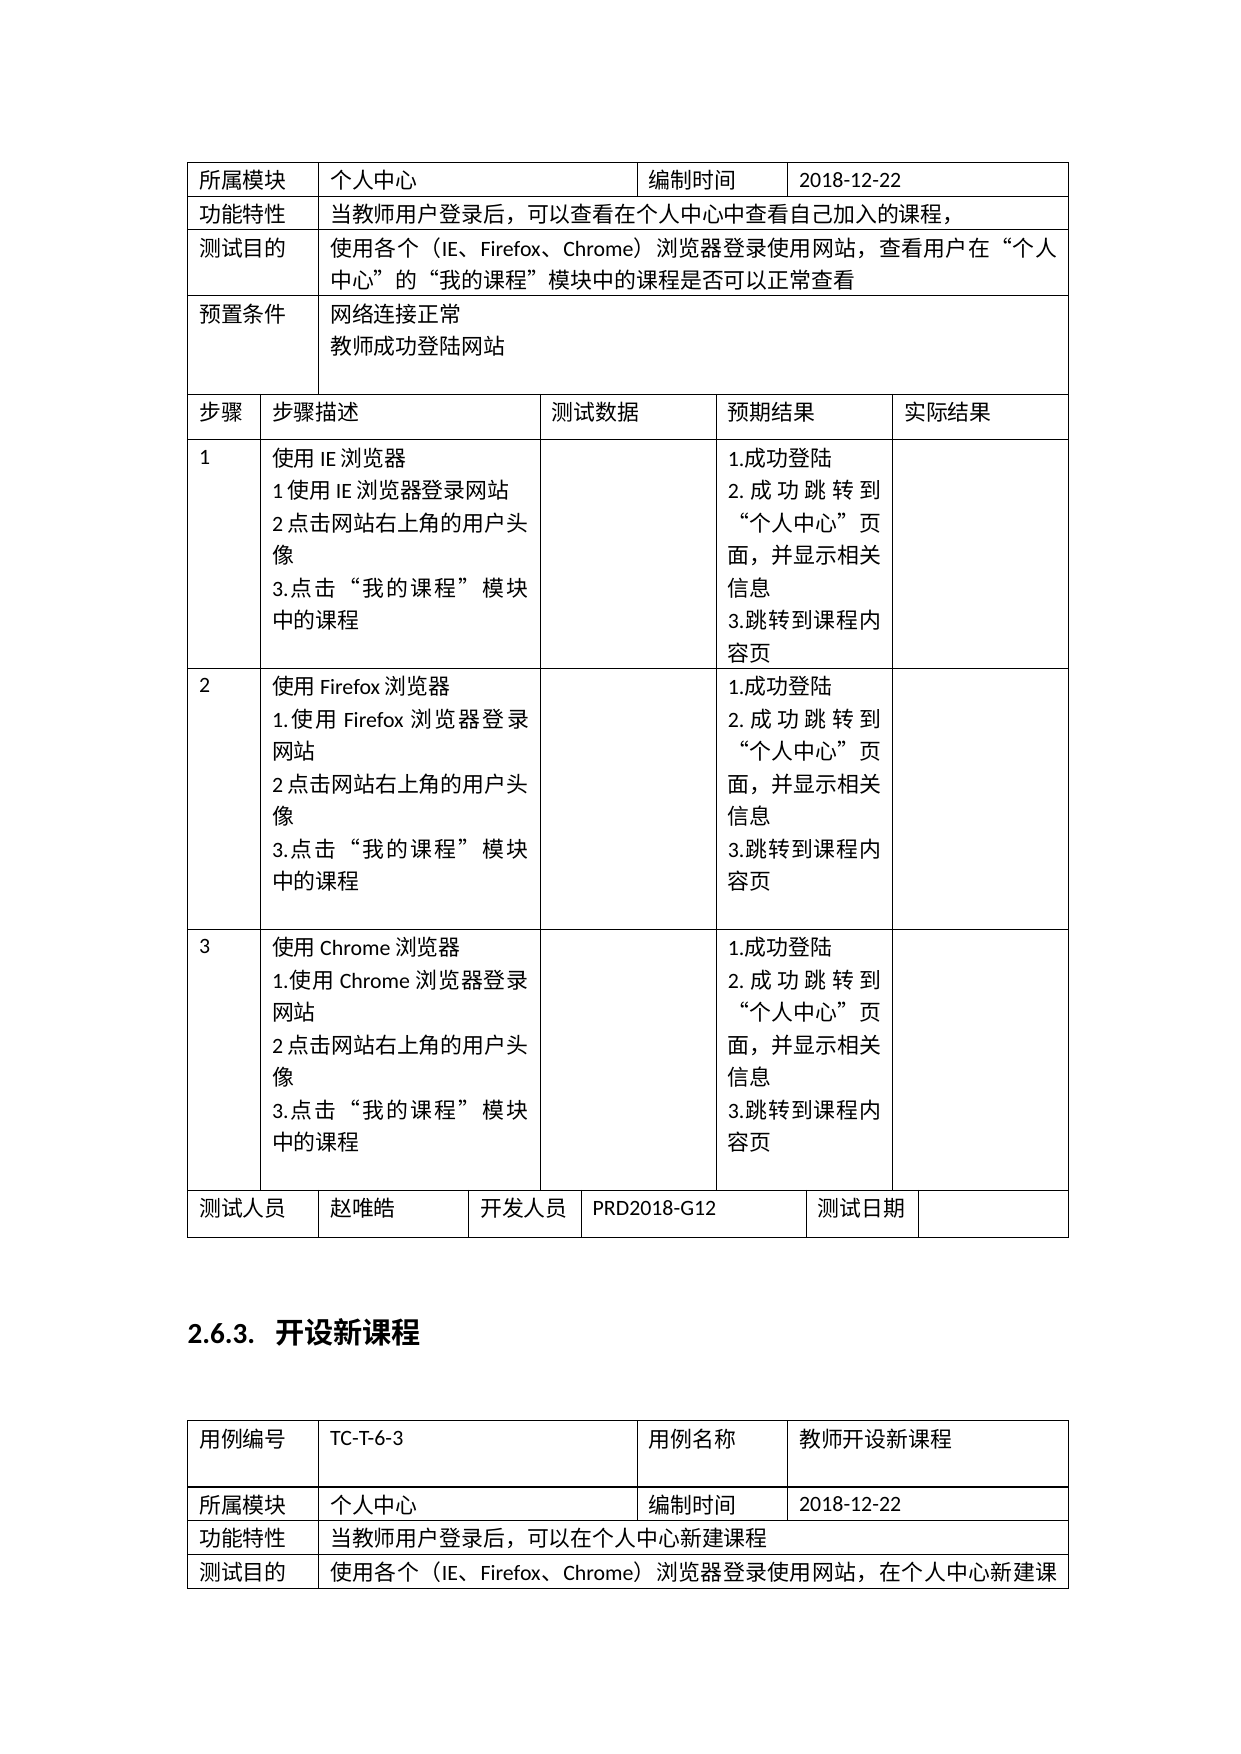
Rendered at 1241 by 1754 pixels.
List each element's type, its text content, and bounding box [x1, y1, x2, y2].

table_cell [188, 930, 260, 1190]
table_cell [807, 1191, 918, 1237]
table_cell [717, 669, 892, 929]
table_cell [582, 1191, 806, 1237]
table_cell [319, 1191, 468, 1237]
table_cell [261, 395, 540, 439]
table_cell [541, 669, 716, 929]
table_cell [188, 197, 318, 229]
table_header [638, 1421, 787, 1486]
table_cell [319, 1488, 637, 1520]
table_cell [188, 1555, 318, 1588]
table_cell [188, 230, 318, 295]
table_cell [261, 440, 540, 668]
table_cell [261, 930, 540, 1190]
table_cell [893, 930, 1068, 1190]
subtitle 开设新课程 [187, 1298, 1053, 1363]
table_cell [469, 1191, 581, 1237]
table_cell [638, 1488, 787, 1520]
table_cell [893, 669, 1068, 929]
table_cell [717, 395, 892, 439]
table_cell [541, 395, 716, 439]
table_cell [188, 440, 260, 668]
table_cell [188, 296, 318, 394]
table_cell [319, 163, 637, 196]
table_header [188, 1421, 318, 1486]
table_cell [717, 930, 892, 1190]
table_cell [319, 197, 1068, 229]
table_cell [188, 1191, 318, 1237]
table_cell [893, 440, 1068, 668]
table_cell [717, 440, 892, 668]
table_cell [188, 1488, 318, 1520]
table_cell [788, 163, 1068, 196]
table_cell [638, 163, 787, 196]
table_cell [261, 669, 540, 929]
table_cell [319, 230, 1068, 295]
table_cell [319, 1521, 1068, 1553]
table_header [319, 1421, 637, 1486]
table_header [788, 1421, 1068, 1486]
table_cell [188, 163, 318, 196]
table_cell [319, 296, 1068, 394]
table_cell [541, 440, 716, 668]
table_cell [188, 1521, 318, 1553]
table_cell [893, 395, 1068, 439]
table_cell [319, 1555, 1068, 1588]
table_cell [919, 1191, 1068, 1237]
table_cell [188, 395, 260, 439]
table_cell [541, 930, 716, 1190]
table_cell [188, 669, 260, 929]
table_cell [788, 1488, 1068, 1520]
